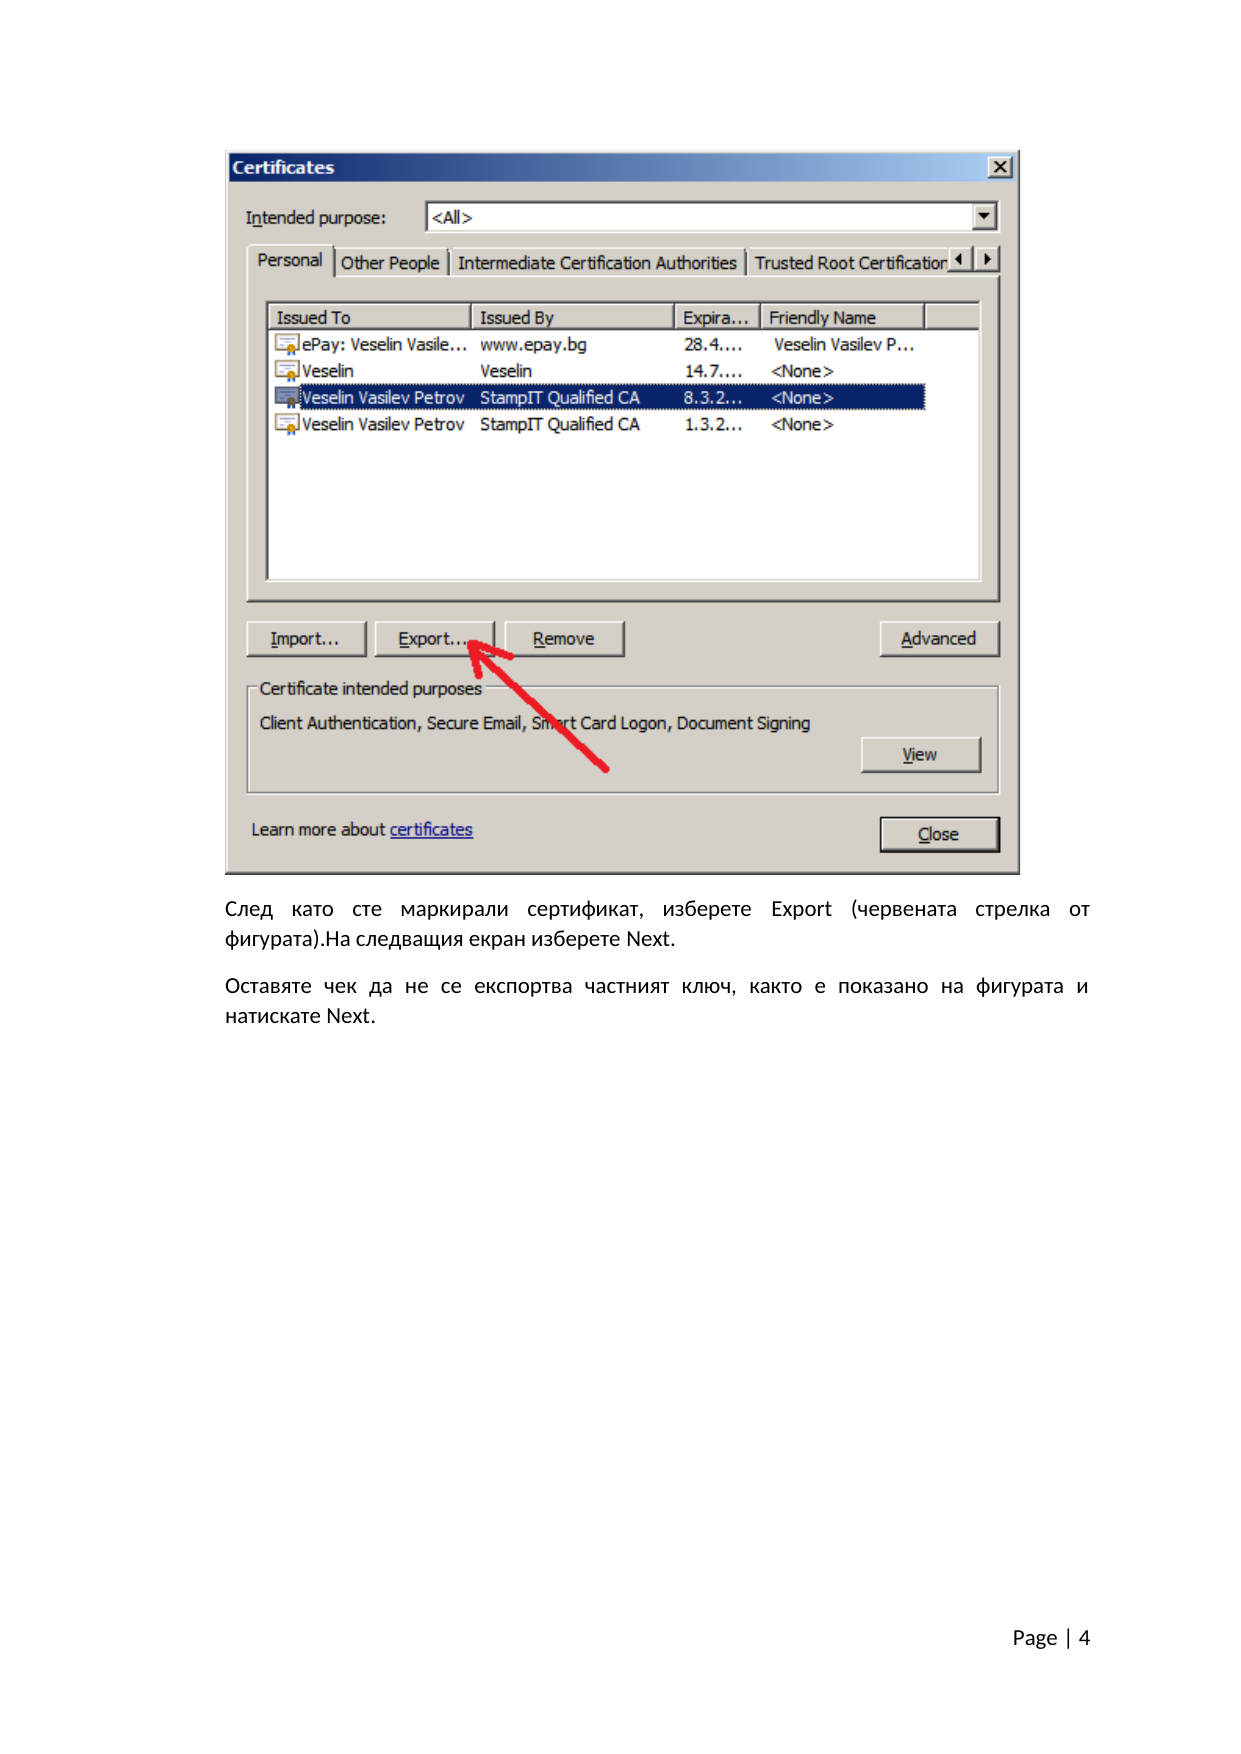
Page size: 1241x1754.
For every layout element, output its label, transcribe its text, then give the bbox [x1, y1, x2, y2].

text След като сте маркирали сертификат, изберете Export (червената стрелка от фигурата).На следващия екран изберете Next. [225, 894, 1090, 952]
picture [225, 150, 1021, 875]
text Оставяте чек да не се експортва частният ключ, както е показано на фигурата и натискате Next. [225, 971, 1090, 1029]
